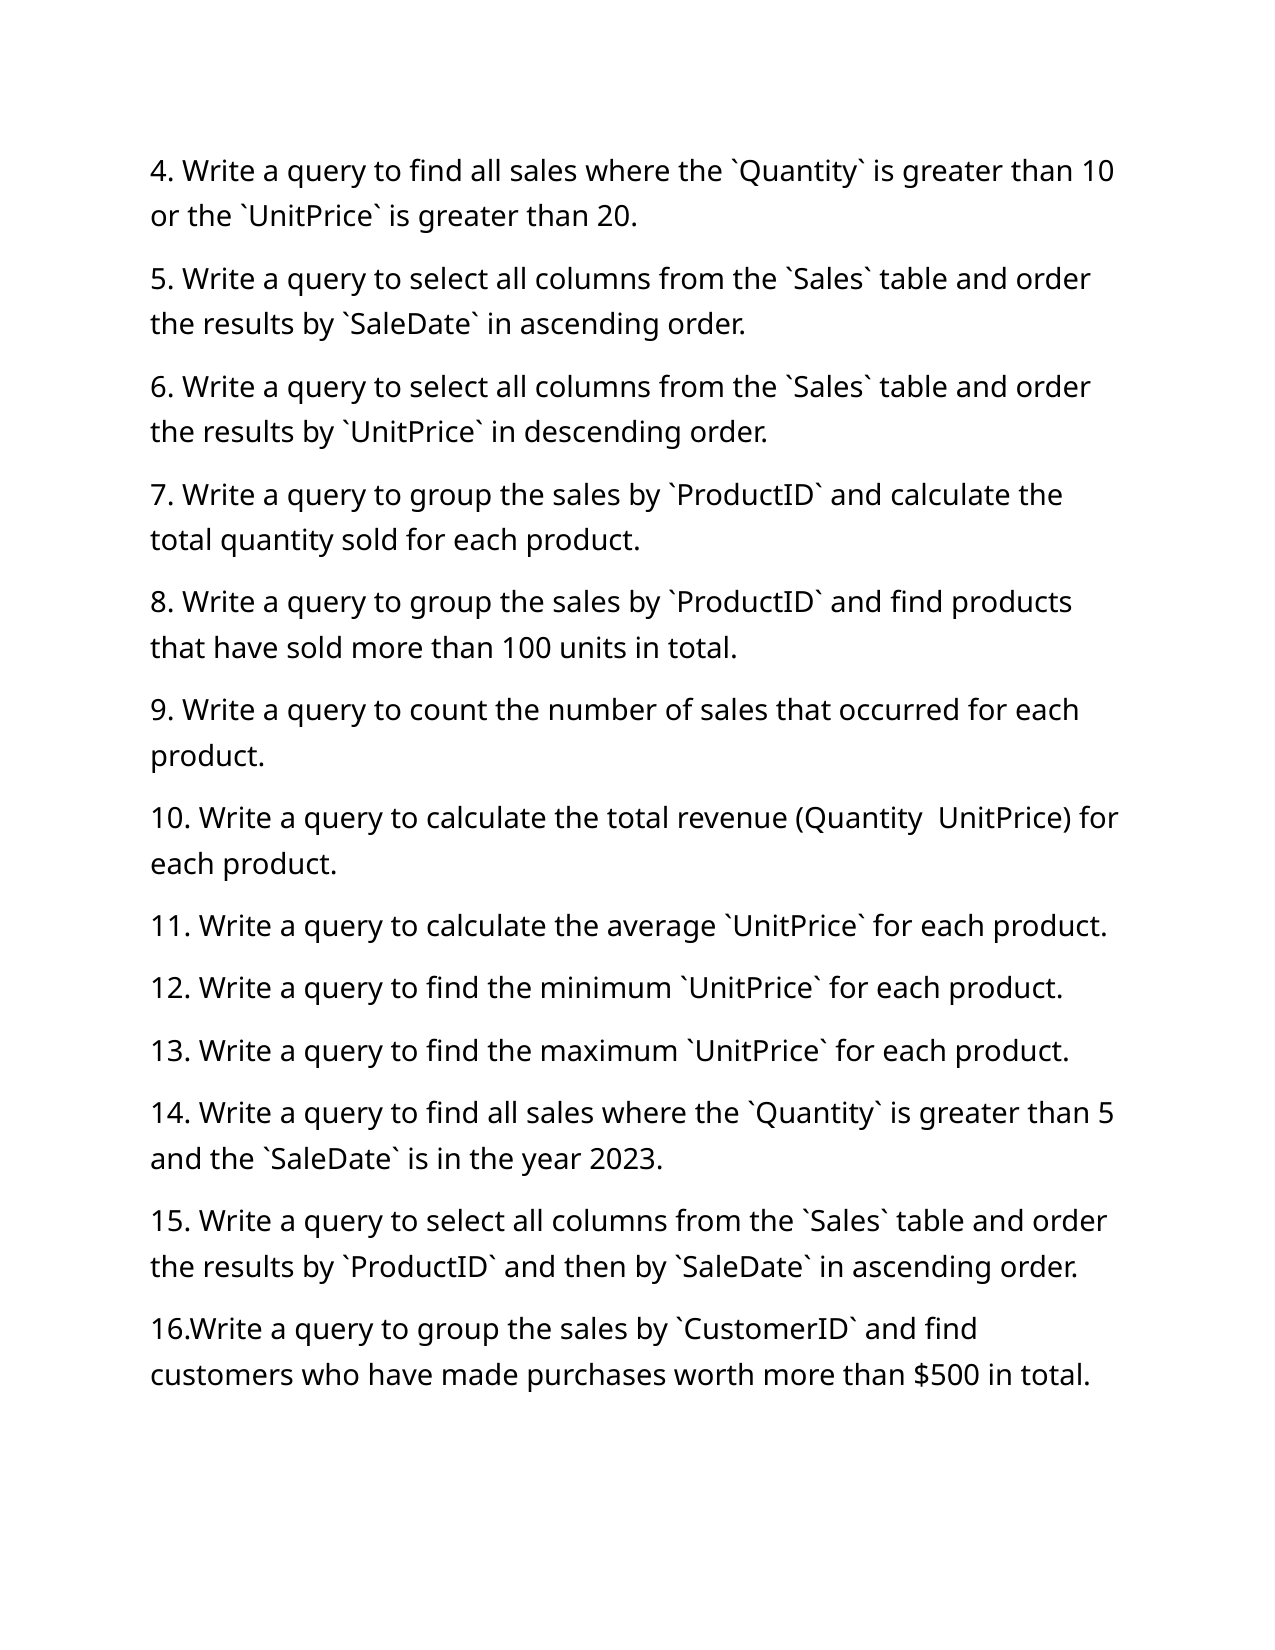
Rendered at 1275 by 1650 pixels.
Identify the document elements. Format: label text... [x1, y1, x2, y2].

text 8. Write a query to group the sales by `ProductID` and find products that have sold more than 100 units in total. [150, 582, 1125, 667]
text 16.Write a query to group the sales by `CustomerID` and find customers who have made purchases worth more than $500 in total. [150, 1308, 1125, 1393]
text 11. Write a query to calculate the average `UnitPrice` for each product. [150, 905, 1125, 945]
text 5. Write a query to select all columns from the `Sales` table and order the results by `SaleDate` in ascending order. [150, 258, 1125, 343]
text 7. Write a query to group the sales by `ProductID` and calculate the total quantity sold for each product. [150, 474, 1125, 559]
text 13. Write a query to find the maximum `UnitPrice` for each product. [150, 1030, 1125, 1070]
text 12. Write a query to find the minimum `UnitPrice` for each product. [150, 968, 1125, 1007]
text 4. Write a query to find all sales where the `Quantity` is greater than 10 or the `UnitPrice` is greater than 20. [150, 150, 1125, 235]
text 9. Write a query to count the number of sales that occurred for each product. [150, 689, 1125, 775]
text 10. Write a query to calculate the total revenue (Quantity UnitPrice) for each product. [150, 797, 1125, 883]
text 6. Write a query to select all columns from the `Sales` table and order the results by `UnitPrice` in descending order. [150, 366, 1125, 451]
text 15. Write a query to select all columns from the `Sales` table and order the results by `ProductID` and then by `SaleDate` in ascending order. [150, 1200, 1125, 1286]
text 14. Write a query to find all sales where the `Quantity` is greater than 5 and the `SaleDate` is in the year 2023. [150, 1092, 1125, 1178]
